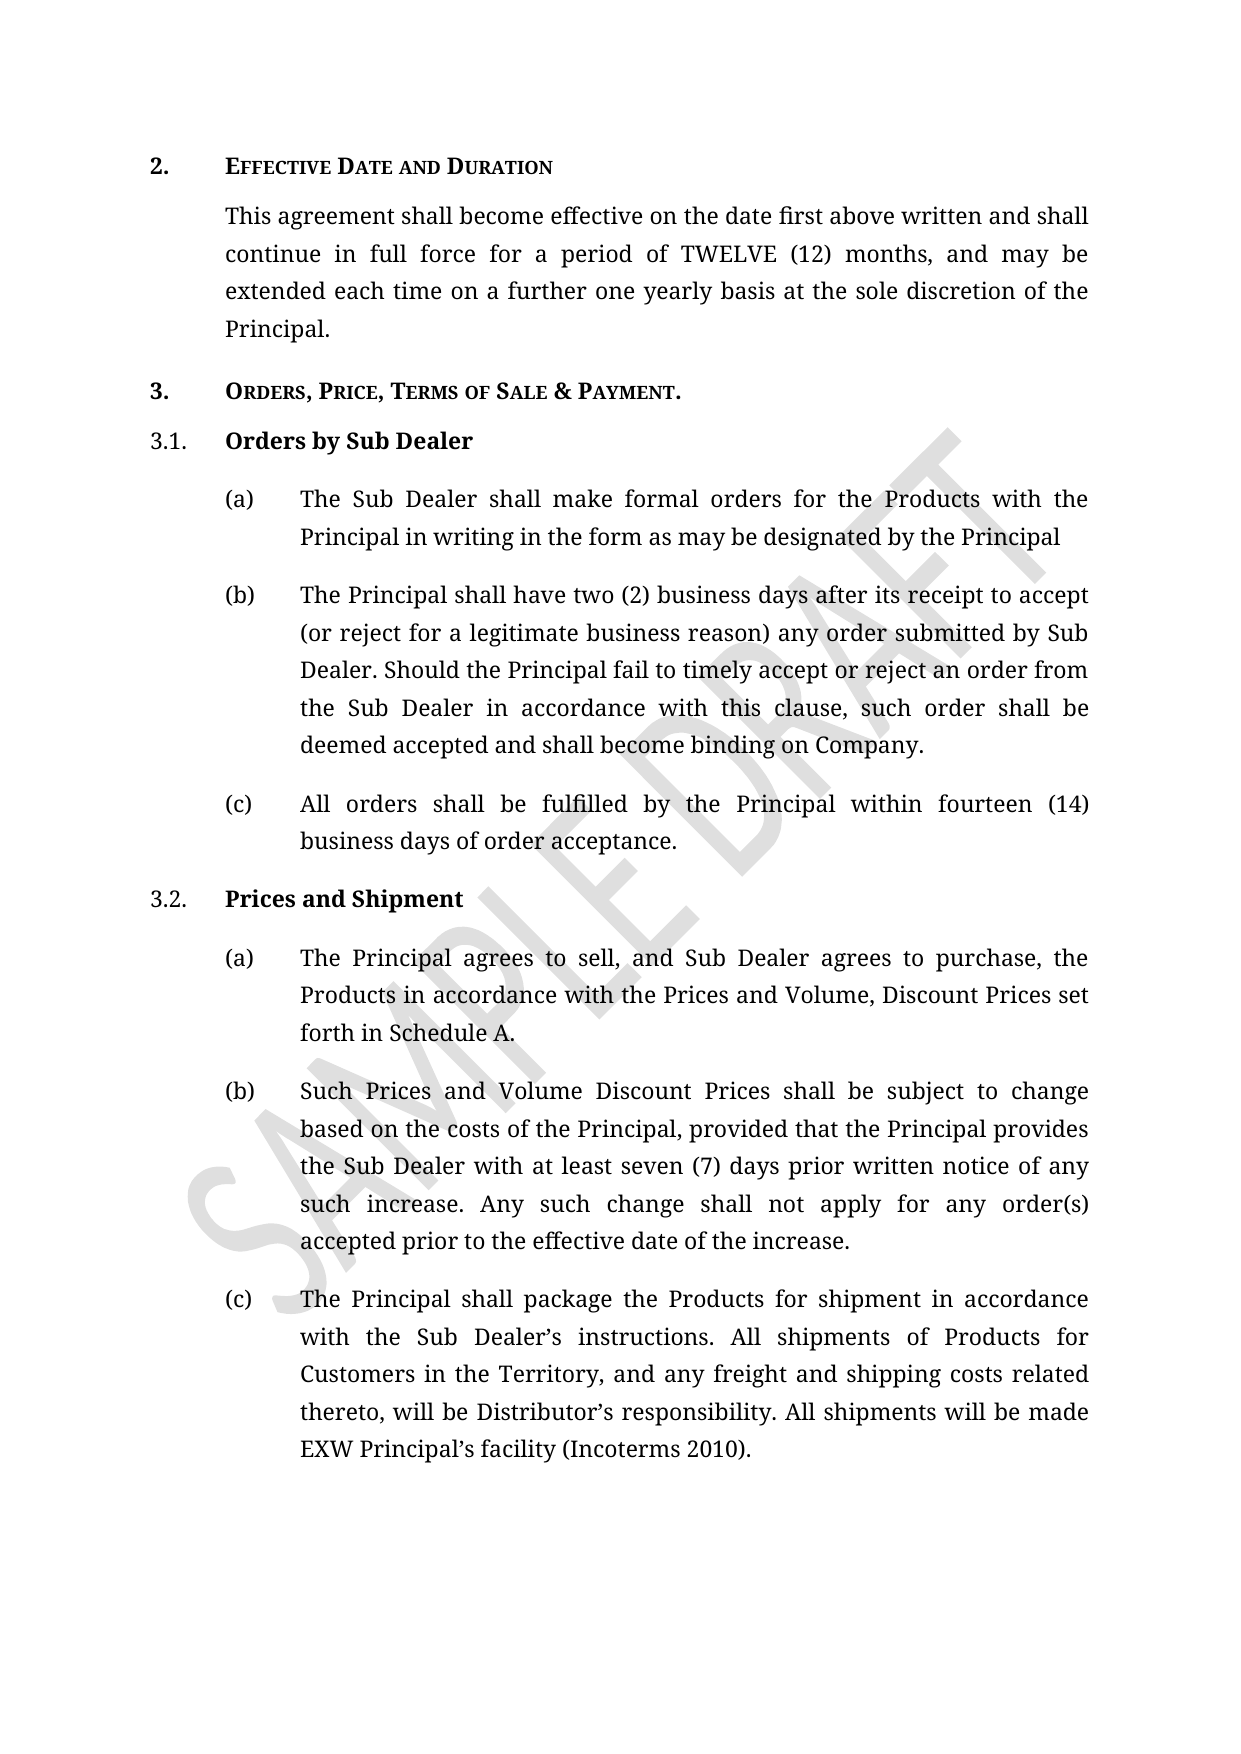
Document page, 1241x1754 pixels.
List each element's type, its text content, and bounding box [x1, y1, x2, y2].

list All orders shall be fulfilled by the Principal within fourteen (14) business days of order acceptance. [225, 787, 1090, 856]
list The Principal shall package the Products for shipment in accordance with the Sub Dealer’s instructions. All shipments of Products for Customers in the Territory, and any freight and shipping costs related thereto, will be Distributor’s responsibility. All shipments will be made EXW Principal’s facility (Incoterms 2010). [225, 1283, 1090, 1464]
subtitle Effective Date and Duration [150, 150, 1090, 181]
subtitle Orders, Price, Terms of Sale & Payment. [150, 375, 1090, 406]
list This agreement shall become effective on the date first above written and shall continue in full force for a period of TWELVE (12) months, and may be extended each time on a further one yearly basis at the sole discretion of the Principal. [150, 200, 1090, 344]
list The Principal agrees to sell, and Sub Dealer agrees to purchase, the Products in accordance with the Prices and Volume, Discount Prices set forth in Schedule A. [225, 942, 1090, 1048]
list The Sub Dealer shall make formal orders for the Products with the Principal in writing in the form as may be designated by the Principal [225, 483, 1090, 552]
list Orders by Sub Dealer [150, 425, 1090, 456]
list The Principal shall have two (2) business days after its receipt to accept (or reject for a legitimate business reason) any order submitted by Sub Dealer. Should the Principal fail to timely accept or reject an order from the Sub Dealer in accordance with this clause, such order shall be deemed accepted and shall become binding on Company. [225, 579, 1090, 760]
list Such Prices and Volume Discount Prices shall be subject to change based on the costs of the Principal, provided that the Principal provides the Sub Dealer with at least seven (7) days prior written notice of any such increase. Any such change shall not apply for any order(s) accepted prior to the effective date of the increase. [225, 1075, 1090, 1256]
list Prices and Shipment [150, 883, 1090, 914]
